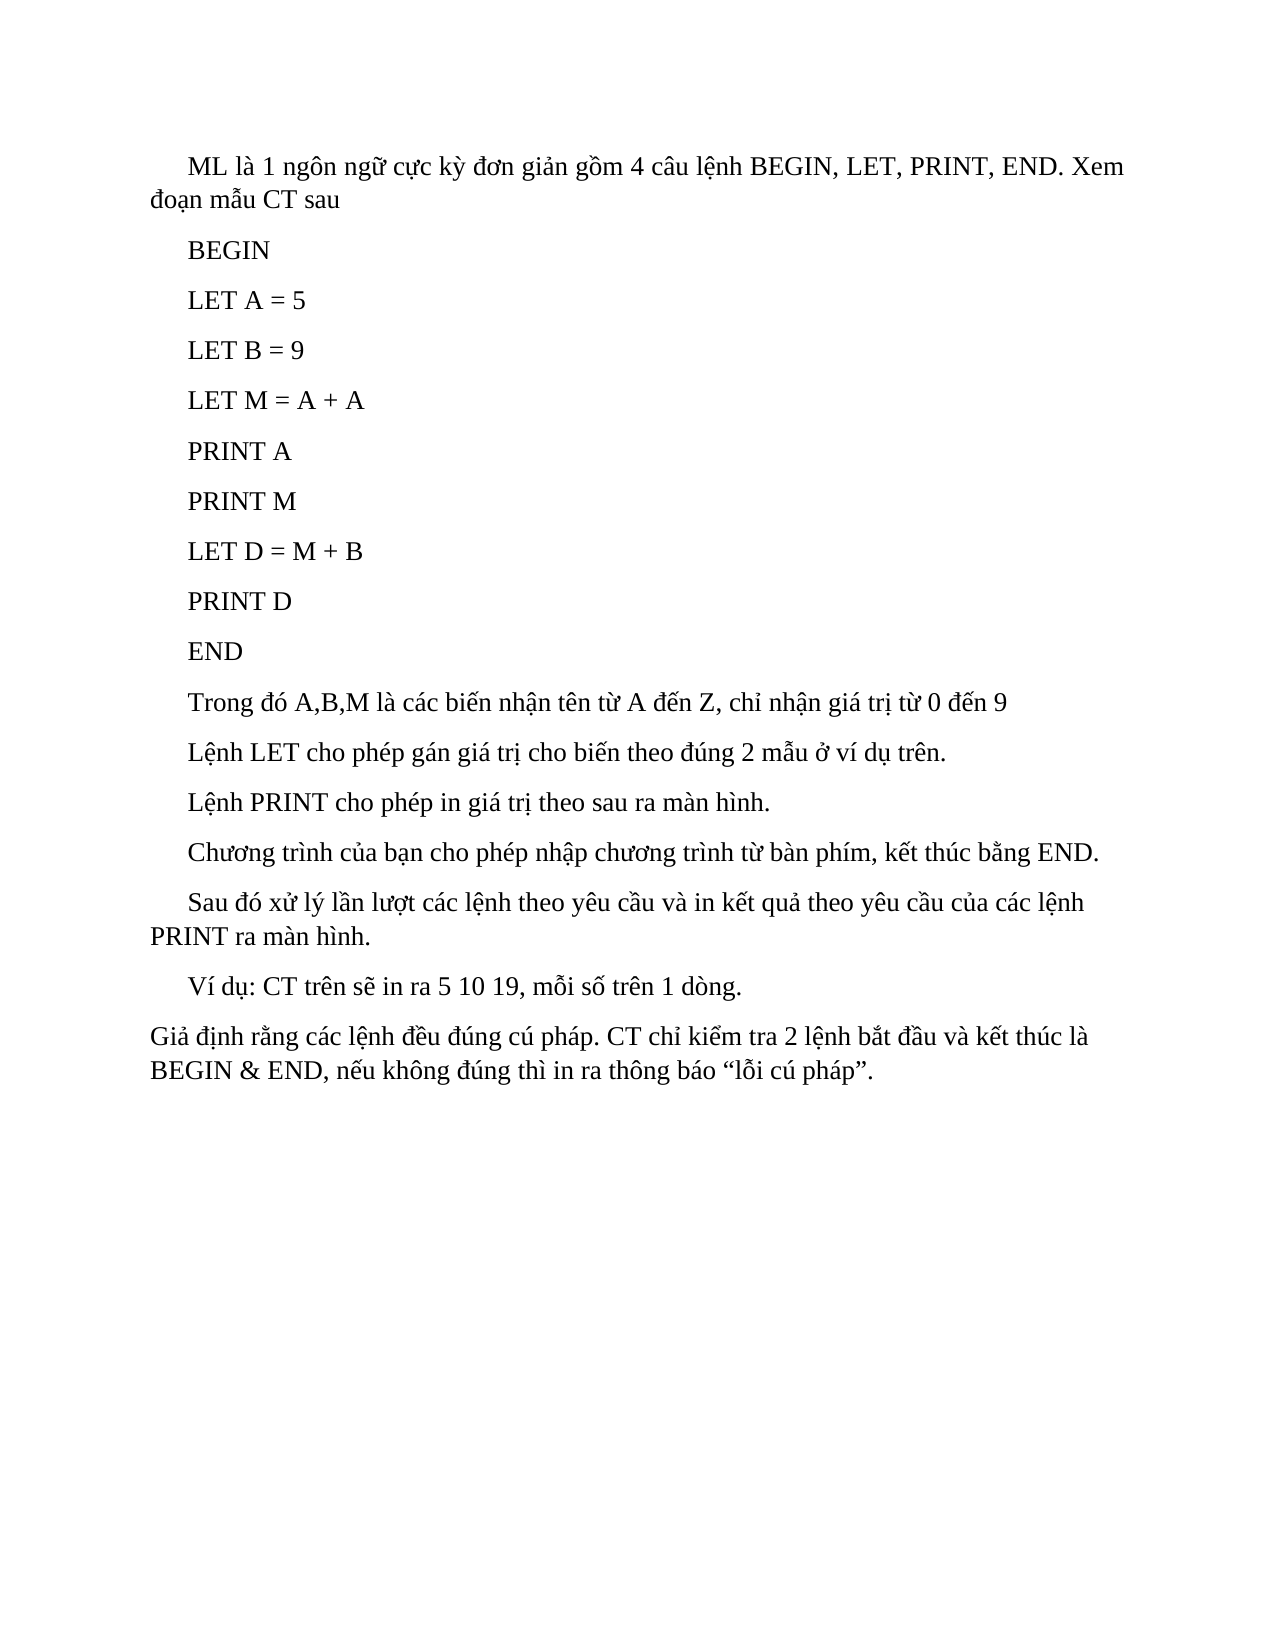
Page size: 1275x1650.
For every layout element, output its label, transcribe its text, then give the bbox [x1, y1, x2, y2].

text Trong đó A,B,M là các biến nhận tên từ A đến Z, chỉ nhận giá trị từ 0 đến 9 [150, 686, 1125, 717]
text Ví dụ: CT trên sẽ in ra 5 10 19, mỗi số trên 1 dòng. [150, 970, 1125, 1001]
text LET B = 9 [150, 334, 1125, 365]
text LET D = M + B [150, 535, 1125, 566]
text END [150, 635, 1125, 667]
text Chương trình của bạn cho phép nhập chương trình từ bàn phím, kết thúc bằng END. [150, 836, 1125, 867]
text PRINT D [150, 585, 1125, 616]
text Sau đó xử lý lần lượt các lệnh theo yêu cầu và in kết quả theo yêu cầu của các lệnh PRINT ra màn hình. [150, 886, 1125, 951]
text LET M = A + A [150, 384, 1125, 416]
text PRINT A [150, 434, 1125, 466]
text ML là 1 ngôn ngữ cực kỳ đơn giản gồm 4 câu lệnh BEGIN, LET, PRINT, END. Xem đoạn mẫu CT sau [150, 150, 1125, 215]
text Lệnh LET cho phép gán giá trị cho biến theo đúng 2 mẫu ở ví dụ trên. [150, 736, 1125, 767]
text BEGIN [150, 234, 1125, 265]
text Lệnh PRINT cho phép in giá trị theo sau ra màn hình. [150, 786, 1125, 817]
text PRINT M [150, 485, 1125, 516]
text Giả định rằng các lệnh đều đúng cú pháp. CT chỉ kiểm tra 2 lệnh bắt đầu và kết thúc là BEGIN & END, nếu không đúng thì in ra thông báo “lỗi cú pháp”. [150, 1020, 1125, 1085]
text LET A = 5 [150, 284, 1125, 315]
